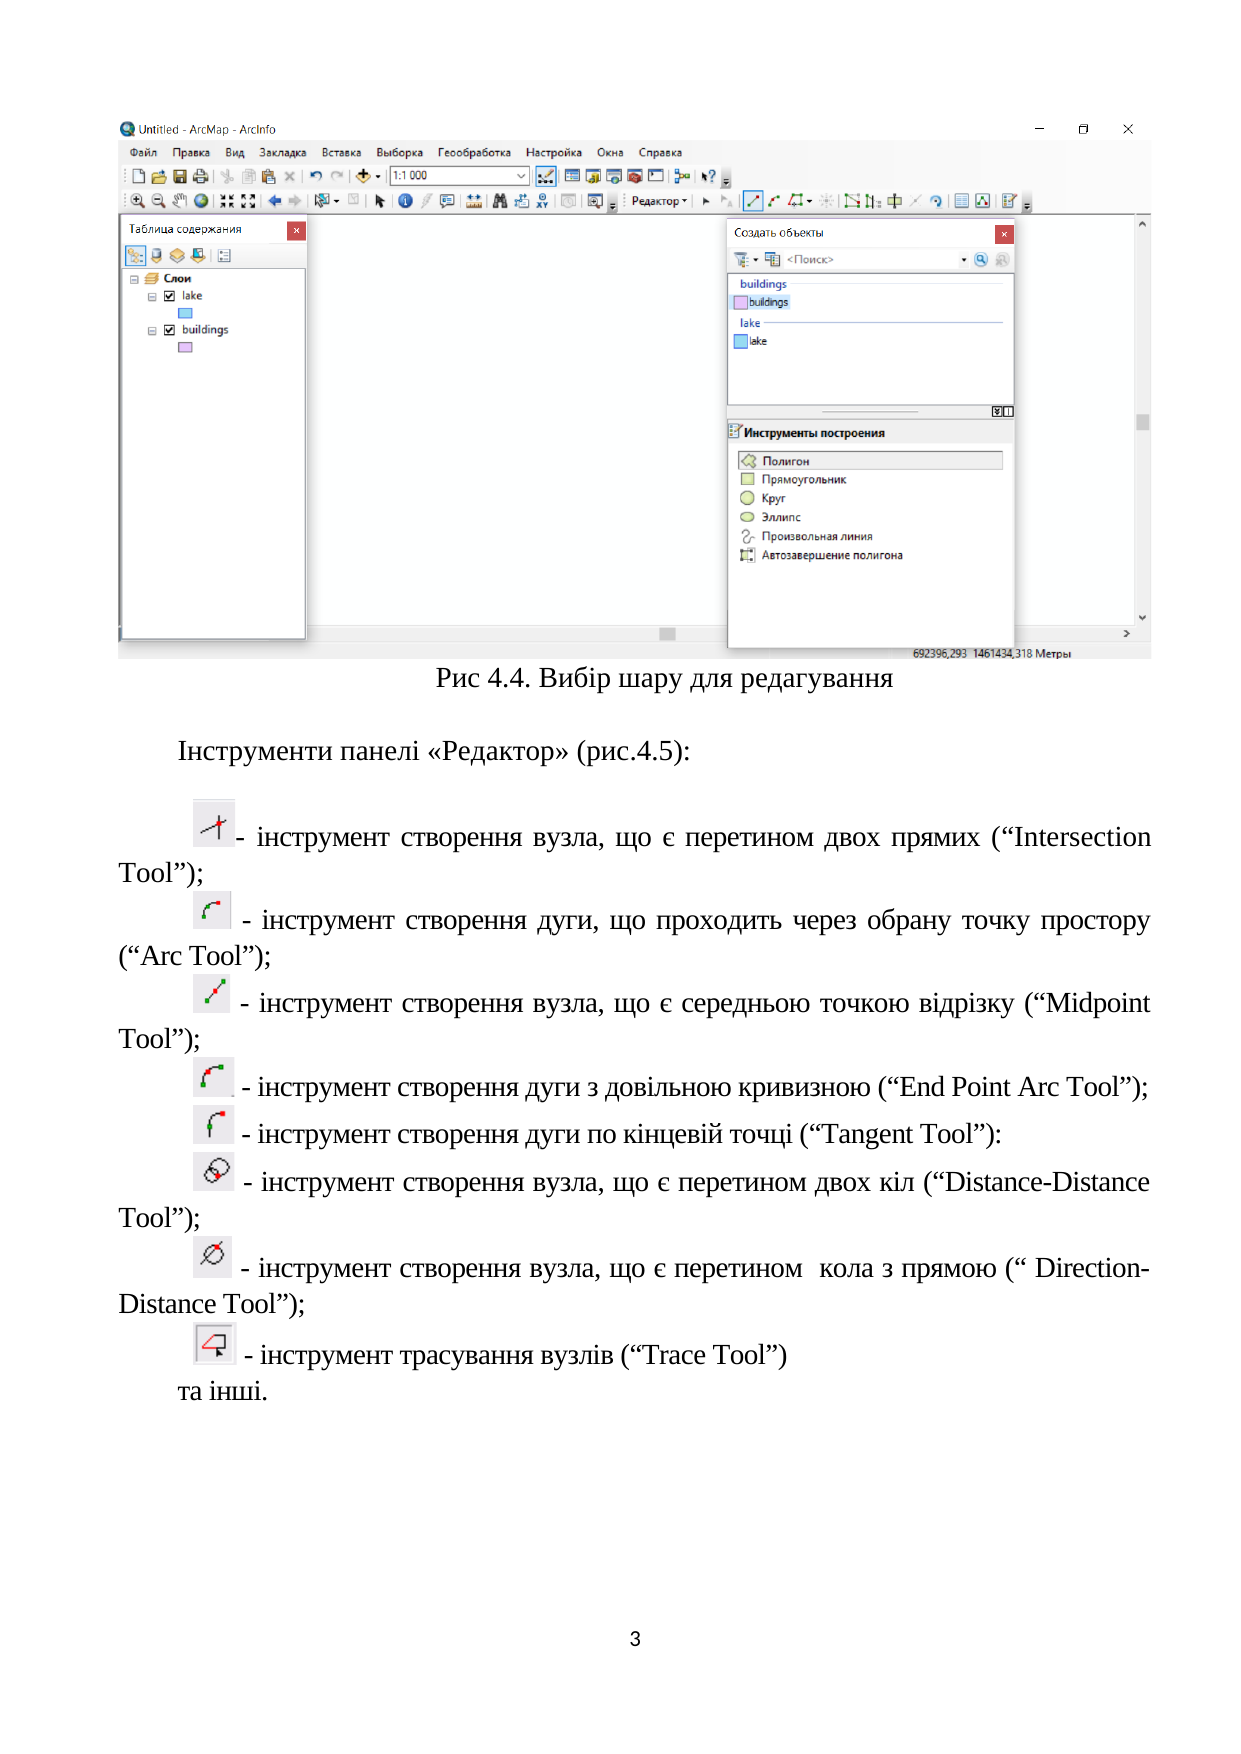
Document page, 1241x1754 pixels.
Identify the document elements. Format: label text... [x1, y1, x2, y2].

text - інструмент трасування вузлів (“Trace Tool”) [118, 1322, 1152, 1371]
picture [118, 118, 1152, 659]
text - інструмент створення дуги з довільною кривизною (“End Point Arc Tool”); [118, 1058, 1152, 1103]
text - інструмент створення дуги, що проходить через обрану точку простору (“Arc Tool”); [118, 891, 1152, 971]
text - інструмент створення вузла, що є перетином двох прямих (“Intersection Tool”); [118, 799, 1152, 888]
text - інструмент створення вузла, що є перетином двох кіл (“Distance-Distance Tool”); [118, 1152, 1152, 1233]
text Інструменти панелі «Редактор» (рис.4.5): [118, 733, 1152, 766]
picture [193, 974, 231, 1013]
picture [193, 1057, 235, 1097]
text - інструмент створення вузла, що є перетином кола з прямою (“ Direction-Distance Tool”); [118, 1236, 1152, 1319]
picture [193, 891, 232, 929]
picture [193, 1152, 235, 1191]
picture [193, 799, 236, 847]
picture [193, 1236, 232, 1278]
picture [193, 1105, 235, 1144]
text та інші. [118, 1373, 1152, 1407]
picture [193, 1322, 237, 1365]
text - інструмент створення вузла, що є середньою точкою відрізку (“Midpoint Tool”); [118, 974, 1152, 1055]
text - інструмент створення дуги по кінцевій точці (“Tangent Tool”): [118, 1105, 1152, 1149]
text Рис 4.4. Вибір шару для редагування [118, 661, 1152, 694]
